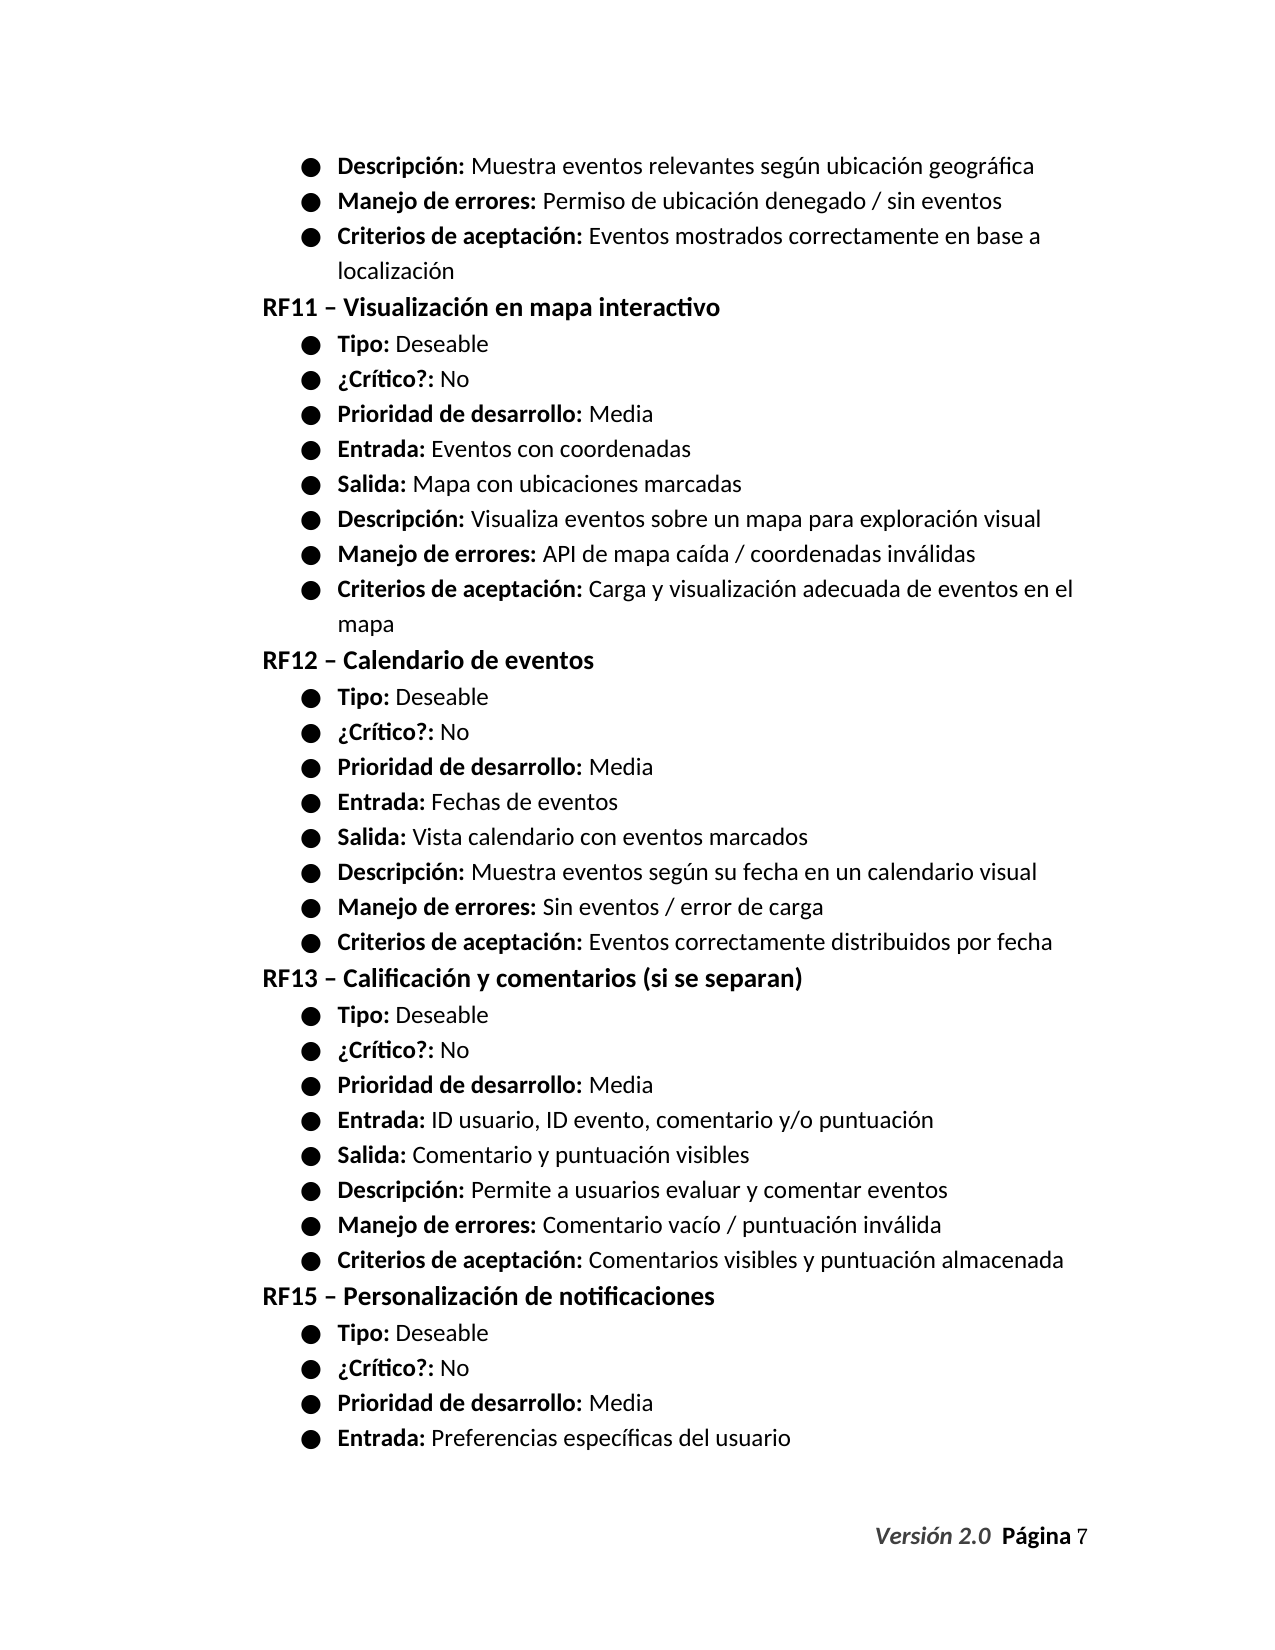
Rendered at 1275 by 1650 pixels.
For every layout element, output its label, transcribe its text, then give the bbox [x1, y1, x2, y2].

list Criterios de aceptación: Eventos correctamente distribuidos por fecha [300, 926, 1087, 956]
list Salida: Comentario y puntuación visibles [300, 1139, 1087, 1169]
list Manejo de errores: API de mapa caída / coordenadas inválidas [300, 538, 1087, 568]
list Salida: Mapa con ubicaciones marcadas [300, 468, 1087, 498]
list Entrada: Eventos con coordenadas [300, 433, 1087, 463]
list Manejo de errores: Sin eventos / error de carga [300, 891, 1087, 921]
list Descripción: Visualiza eventos sobre un mapa para exploración visual [300, 503, 1087, 533]
list Prioridad de desarrollo: Media [300, 751, 1087, 781]
list Criterios de aceptación: Carga y visualización adecuada de eventos en el mapa [300, 573, 1087, 638]
subtitle RF13 – Calificación y comentarios (si se separan) [262, 961, 1087, 994]
list Prioridad de desarrollo: Media [300, 398, 1087, 428]
list Descripción: Muestra eventos según su fecha en un calendario visual [300, 856, 1087, 886]
subtitle RF11 – Visualización en mapa interactivo [262, 290, 1087, 323]
list Prioridad de desarrollo: Media [300, 1387, 1087, 1417]
list Entrada: Preferencias específicas del usuario [300, 1422, 1087, 1452]
subtitle RF15 – Personalización de notificaciones [262, 1279, 1087, 1312]
list Tipo: Deseable [300, 328, 1087, 358]
list Criterios de aceptación: Comentarios visibles y puntuación almacenada [300, 1244, 1087, 1274]
list ¿Crítico?: No [300, 1034, 1087, 1064]
list Descripción: Muestra eventos relevantes según ubicación geográfica [300, 150, 1087, 181]
list Criterios de aceptación: Eventos mostrados correctamente en base a localización [300, 220, 1087, 286]
list Prioridad de desarrollo: Media [300, 1069, 1087, 1099]
list Entrada: Fechas de eventos [300, 786, 1087, 816]
subtitle RF12 – Calendario de eventos [262, 643, 1087, 676]
list Salida: Vista calendario con eventos marcados [300, 821, 1087, 851]
list ¿Crítico?: No [300, 716, 1087, 746]
list Descripción: Permite a usuarios evaluar y comentar eventos [300, 1174, 1087, 1204]
list ¿Crítico?: No [300, 363, 1087, 393]
list Tipo: Deseable [300, 681, 1087, 711]
list Tipo: Deseable [300, 1317, 1087, 1347]
list Manejo de errores: Comentario vacío / puntuación inválida [300, 1209, 1087, 1239]
list ¿Crítico?: No [300, 1352, 1087, 1382]
list Entrada: ID usuario, ID evento, comentario y/o puntuación [300, 1104, 1087, 1134]
list Tipo: Deseable [300, 999, 1087, 1029]
list Manejo de errores: Permiso de ubicación denegado / sin eventos [300, 185, 1087, 216]
